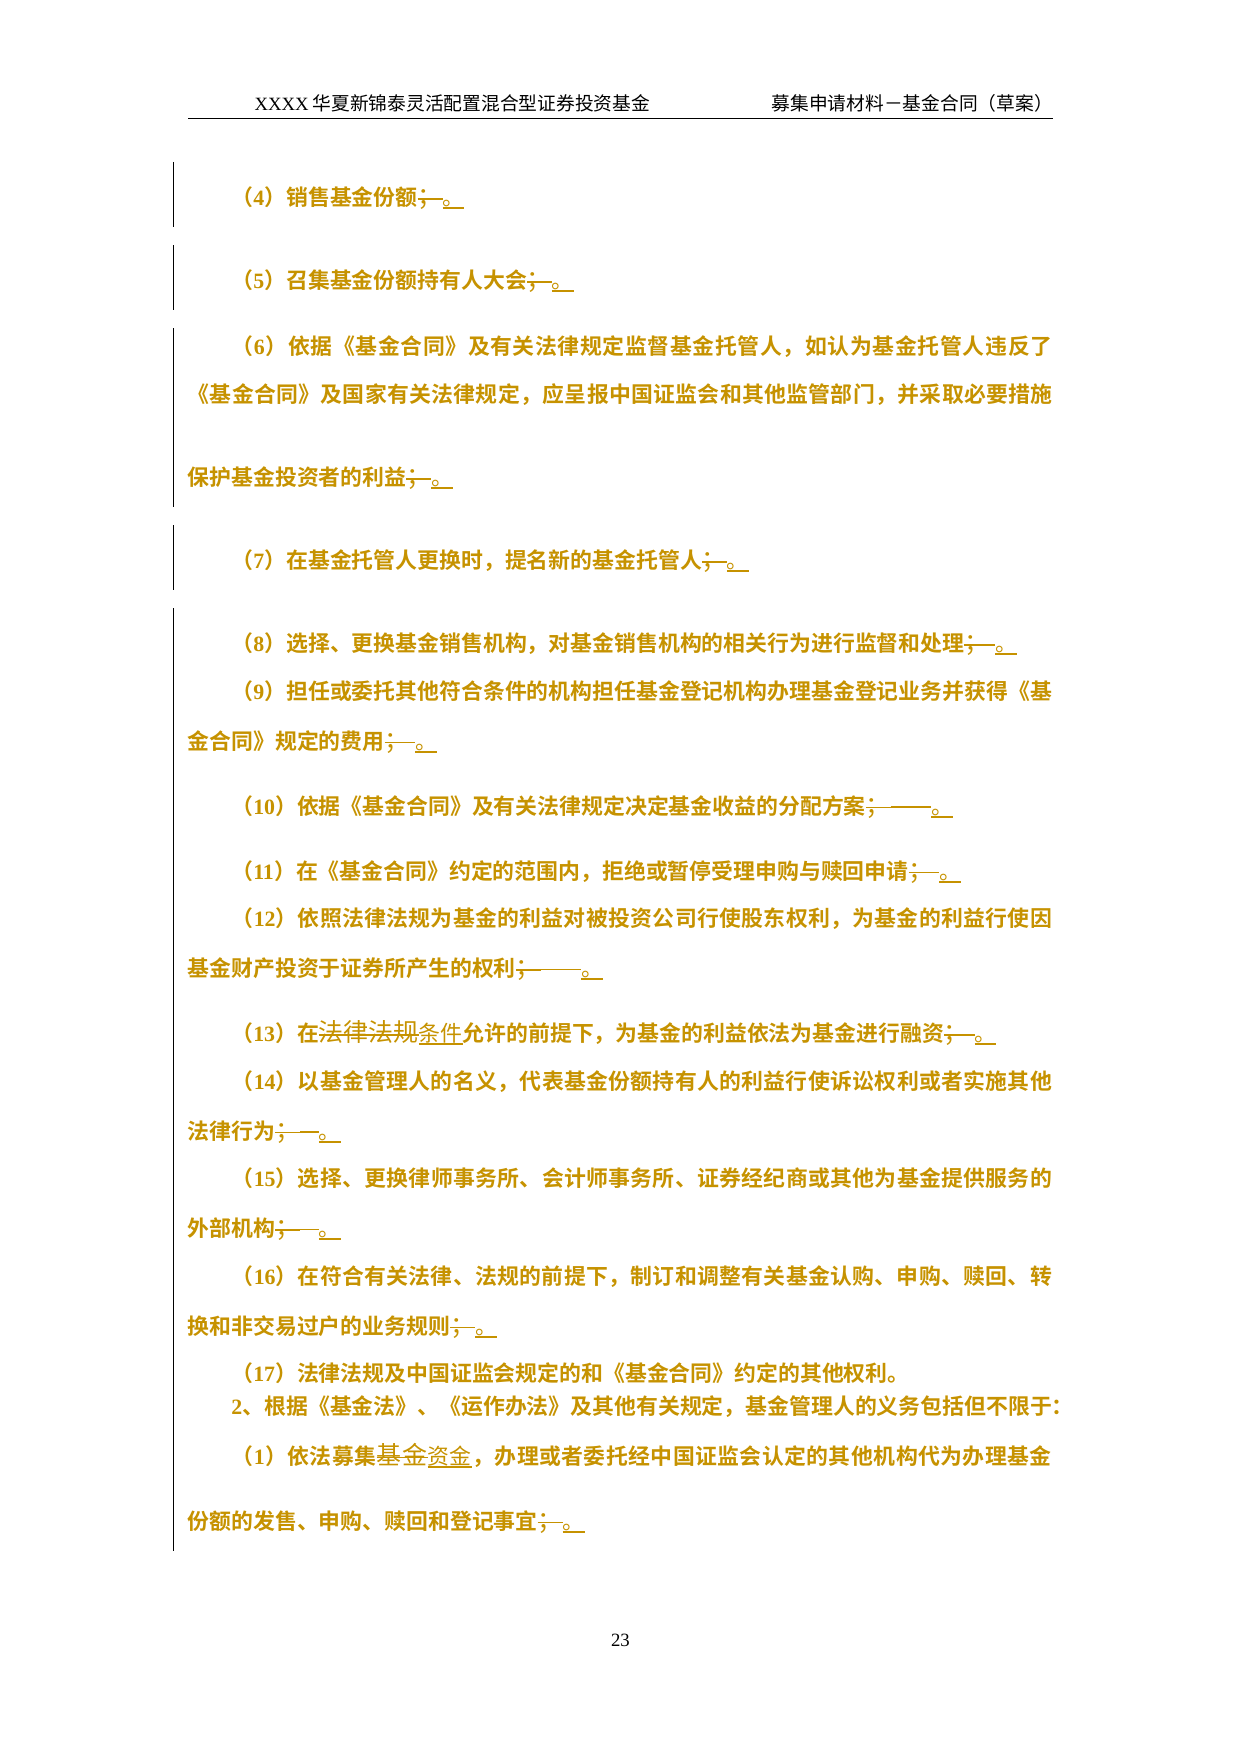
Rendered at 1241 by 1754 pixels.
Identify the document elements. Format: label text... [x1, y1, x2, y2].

text （7）在基金托管人更换时，提名新的基金托管人 [187, 525, 1053, 590]
text （13）在允许的前提下，为基金的利益依法为基金进行融资 [187, 998, 1053, 1063]
text （14）以基金管理人的名义，代表基金份额持有人的利益行使诉讼权利或者实施其他法律行为 [187, 1063, 1053, 1161]
text （6）依据《基金合同》及有关法律规定监督基金托管人，如认为基金托管人违反了《基金合同》及国家有关法律规定，应呈报中国证监会和其他监管部门，并采取必要措施保护基金投资者的利益 [187, 328, 1053, 507]
text （1）依法募集，办理或者委托经中国证监会认定的其他机构代为办理基金份额的发售、申购、赎回和登记事宜 [187, 1421, 1053, 1551]
text （16）在符合有关法律、法规的前提下，制订和调整有关基金认购、申购、赎回、转换和非交易过户的业务规则 [187, 1258, 1053, 1356]
text （9）担任或委托其他符合条件的机构担任基金登记机构办理基金登记业务并获得《基金合同》规定的费用 [187, 673, 1053, 771]
text （4）销售基金份额 [187, 162, 1053, 227]
text 2、根据《基金法》、《运作办法》及其他有关规定，基金管理人的义务包括但不限于： [187, 1388, 1053, 1421]
text （15）选择、更换律师事务所、会计师事务所、证券经纪商或其他为基金提供服务的外部机构 [187, 1161, 1053, 1258]
text （10）依据《基金合同》及有关法律规定决定基金收益的分配方案 [187, 771, 1053, 836]
text （11）在《基金合同》约定的范围内，拒绝或暂停受理申购与赎回申请 [187, 836, 1053, 901]
text （17）法律法规及中国证监会规定的和《基金合同》约定的其他权利。 [187, 1356, 1053, 1388]
text （12）依照法律法规为基金的利益对被投资公司行使股东权利，为基金的利益行使因基金财产投资于证券所产生的权利 [187, 901, 1053, 998]
text （8）选择、更换基金销售机构，对基金销售机构的相关行为进行监督和处理 [187, 608, 1053, 673]
text （5）召集基金份额持有人大会 [187, 245, 1053, 310]
